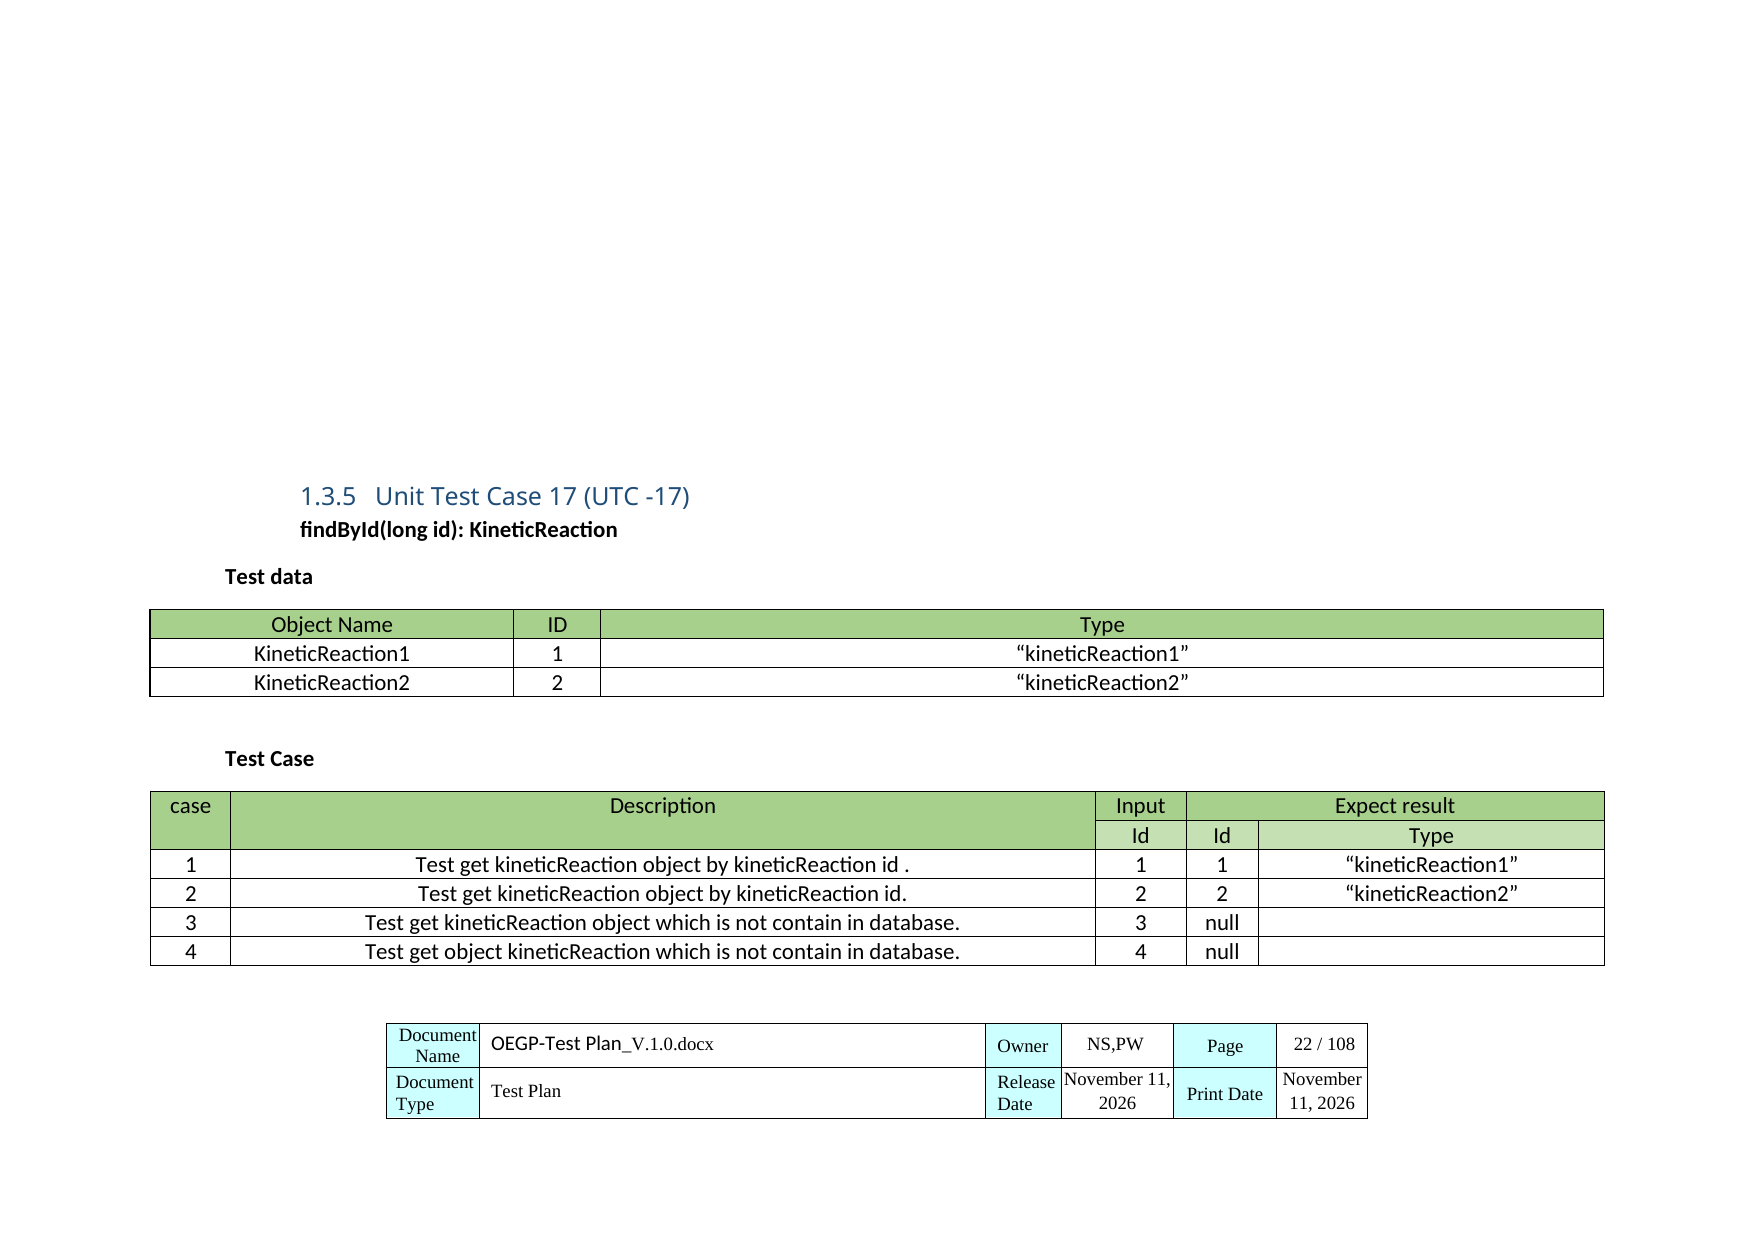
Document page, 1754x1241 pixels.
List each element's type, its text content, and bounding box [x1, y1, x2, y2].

table_header Type [601, 610, 1603, 638]
table_cell null [1187, 937, 1258, 965]
table_cell 2 [514, 668, 600, 696]
table_cell 2 [1187, 879, 1258, 907]
table_cell null [1187, 908, 1258, 936]
table_cell 1 [1187, 850, 1258, 878]
text Test data [150, 562, 1604, 590]
table_cell Test get kineticReaction object which is not contain in database. [231, 908, 1095, 936]
table_cell 4 [151, 937, 230, 965]
table_cell Id [1187, 821, 1258, 849]
table_header Description [231, 792, 1095, 849]
table_cell “kineticReaction1” [601, 639, 1603, 667]
table_cell 4 [1096, 937, 1186, 965]
subtitle Unit Test Case 17 (UTC -17) [225, 478, 1604, 512]
table_cell [1259, 908, 1604, 936]
table_cell “kineticReaction2” [601, 668, 1603, 696]
table_cell Test get object kineticReaction which is not contain in database. [231, 937, 1095, 965]
table_cell 2 [151, 879, 230, 907]
table_cell 3 [1096, 908, 1186, 936]
table_header Expect result [1187, 792, 1604, 820]
table_cell 1 [514, 639, 600, 667]
table_cell Id [1096, 821, 1186, 849]
table_cell 1 [151, 850, 230, 878]
table_cell Type [1259, 821, 1604, 849]
table_cell 1 [1096, 850, 1186, 878]
table_cell [1259, 937, 1604, 965]
table_header case [151, 792, 230, 849]
table_cell “kineticReaction1” [1259, 850, 1604, 878]
table_cell KineticReaction2 [151, 668, 513, 696]
table_cell “kineticReaction2” [1259, 879, 1604, 907]
text findById(long id): KineticReaction [225, 515, 1604, 543]
table_cell Test get kineticReaction object by kineticReaction id. [231, 879, 1095, 907]
table_header Object Name [151, 610, 513, 638]
table_header Input [1096, 792, 1186, 820]
table_cell 2 [1096, 879, 1186, 907]
table_cell Test get kineticReaction object by kineticReaction id . [231, 850, 1095, 878]
table_header ID [514, 610, 600, 638]
table_cell KineticReaction1 [151, 639, 513, 667]
text Test Case [150, 744, 1604, 772]
table_cell 3 [151, 908, 230, 936]
